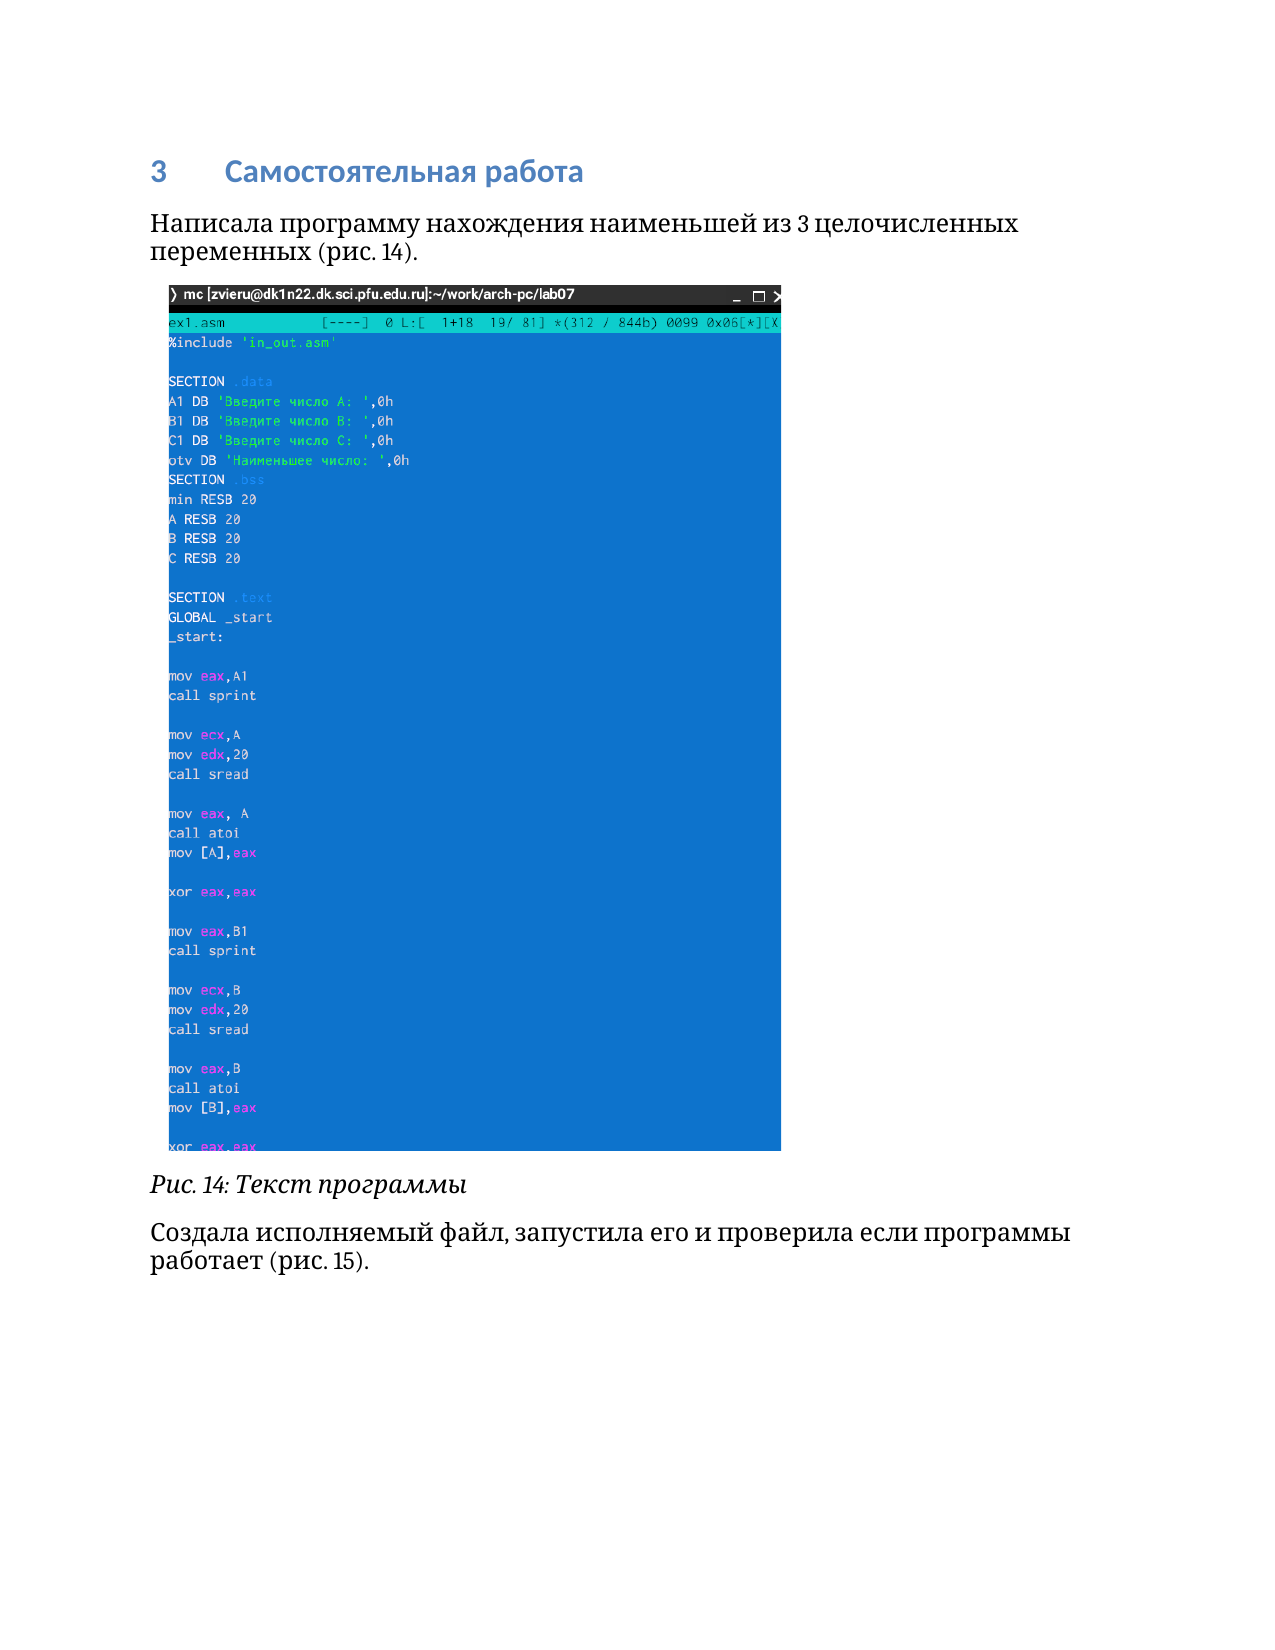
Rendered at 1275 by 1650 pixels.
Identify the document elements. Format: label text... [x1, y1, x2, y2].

text Создала исполняемый файл, запустила его и проверила если программы работает (рис. 15). [150, 1218, 1125, 1276]
text Рис. 14: Текст программы [150, 1171, 1125, 1200]
picture [168, 285, 782, 1151]
text Написала программу нахождения наименьшей из 3 целочисленных переменных (рис. 14). [150, 209, 1125, 267]
subtitle 3 Самостоятельная работа [150, 150, 1125, 191]
